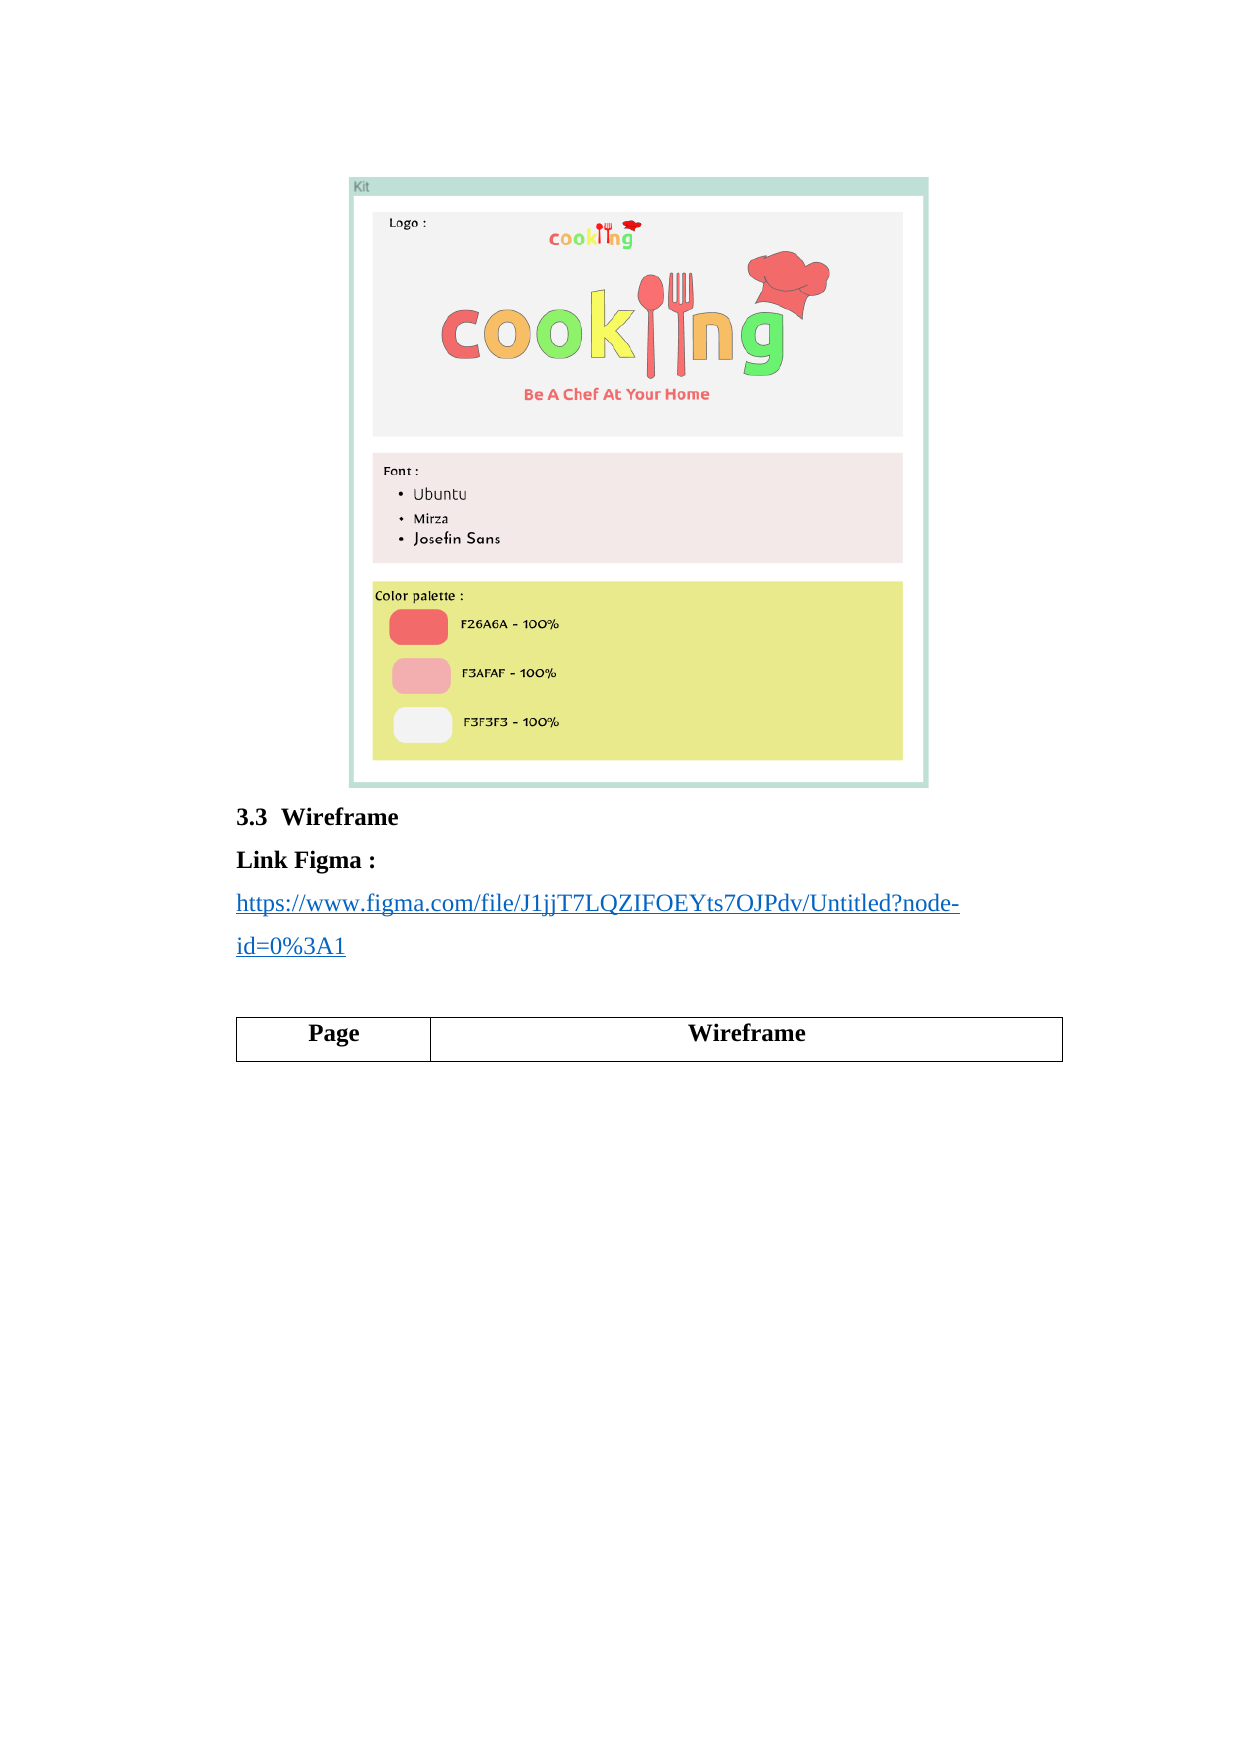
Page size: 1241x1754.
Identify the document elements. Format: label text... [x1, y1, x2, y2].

table_header Page [237, 1018, 430, 1061]
text Link Figma : [236, 845, 1063, 873]
text https://www.figma.com/file/J1jjT7LQZIFOEYts7OJPdv/Untitled?node-id=0%3A1 [236, 888, 1063, 960]
table_header Wireframe [431, 1018, 1062, 1061]
picture [348, 177, 929, 788]
list Wireframe [236, 802, 1063, 830]
